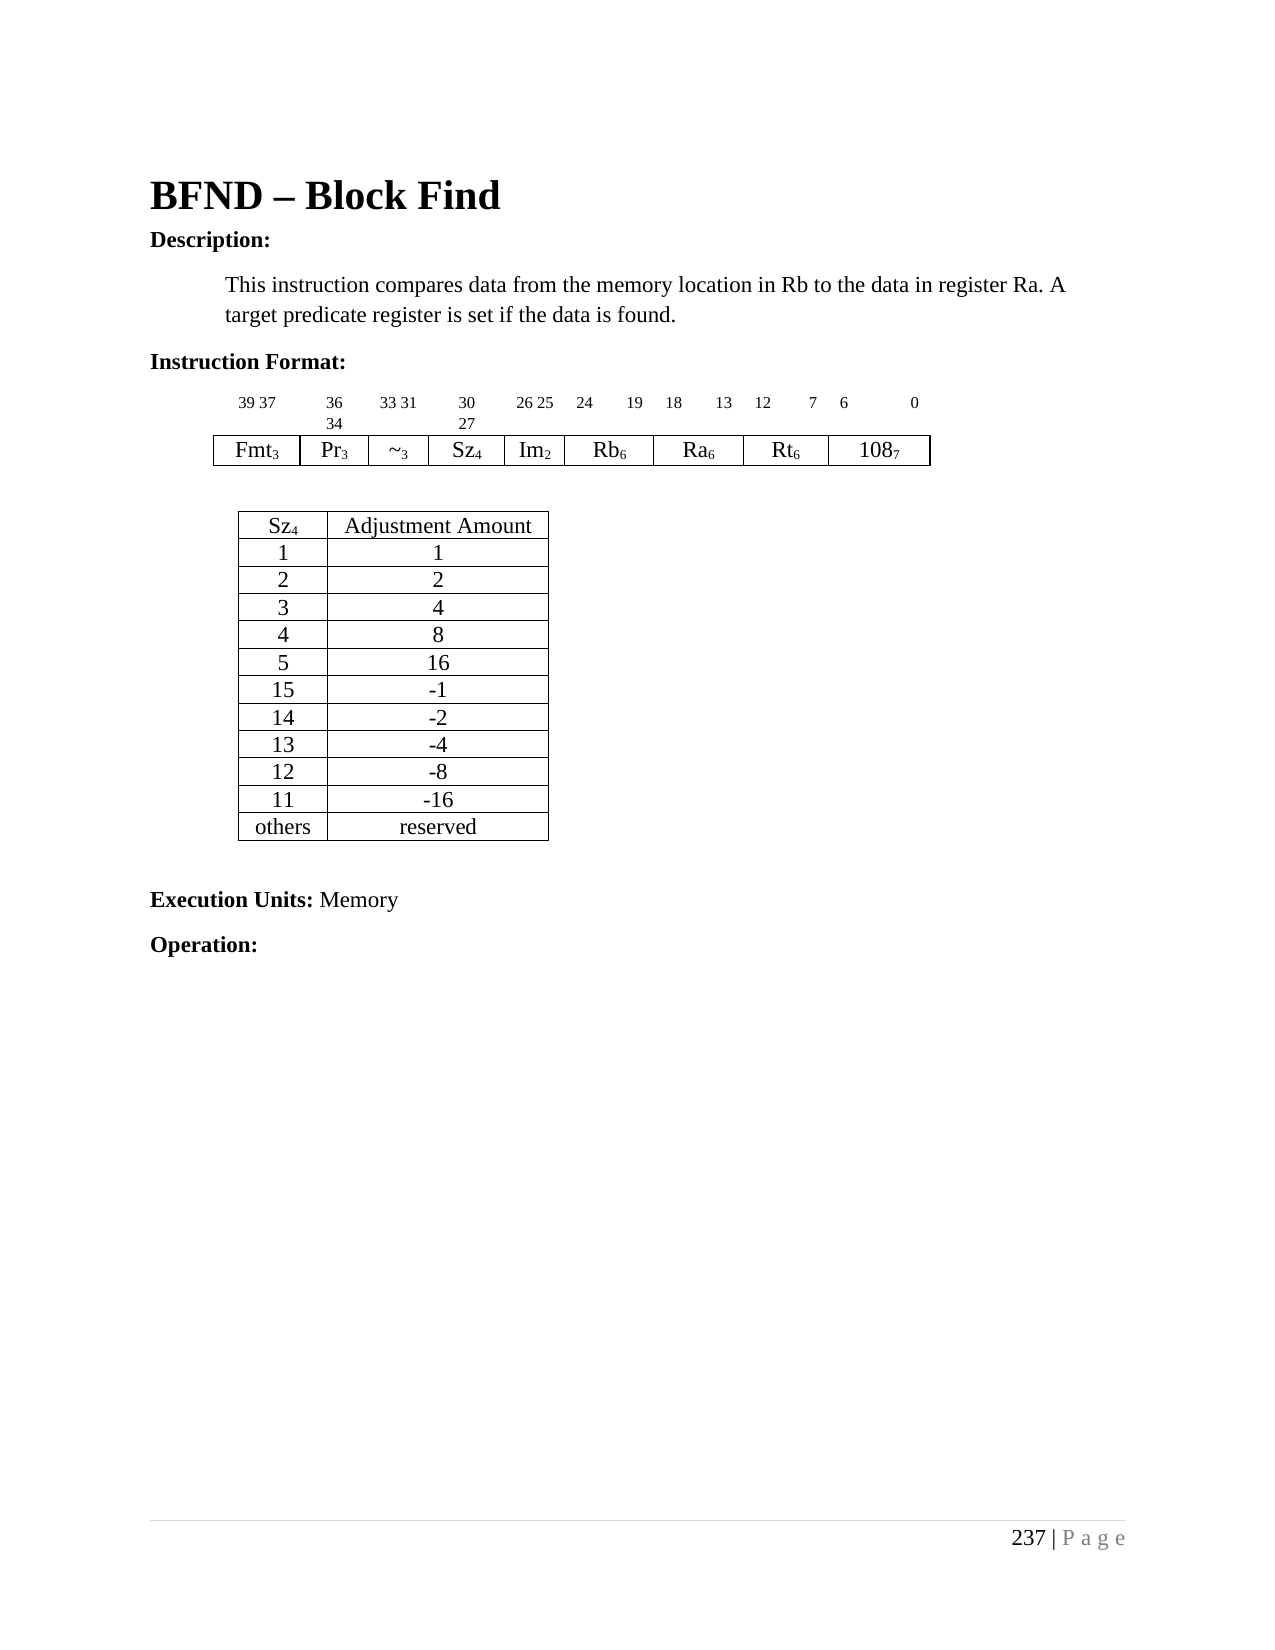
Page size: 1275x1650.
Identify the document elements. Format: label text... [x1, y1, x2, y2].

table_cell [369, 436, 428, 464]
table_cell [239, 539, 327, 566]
text Instruction Format: [150, 348, 1125, 374]
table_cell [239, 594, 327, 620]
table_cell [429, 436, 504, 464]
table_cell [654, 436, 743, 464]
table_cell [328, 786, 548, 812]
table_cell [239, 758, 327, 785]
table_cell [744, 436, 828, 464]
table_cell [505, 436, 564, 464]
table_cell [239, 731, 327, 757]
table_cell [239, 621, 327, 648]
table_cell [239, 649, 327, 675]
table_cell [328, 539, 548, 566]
text Execution Units: Memory [150, 886, 1125, 912]
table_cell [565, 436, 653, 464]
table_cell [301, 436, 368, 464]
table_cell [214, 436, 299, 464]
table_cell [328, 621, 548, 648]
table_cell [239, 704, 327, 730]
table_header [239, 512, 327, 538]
text Description: [150, 226, 1125, 252]
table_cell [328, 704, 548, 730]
text Operation: [150, 931, 1125, 957]
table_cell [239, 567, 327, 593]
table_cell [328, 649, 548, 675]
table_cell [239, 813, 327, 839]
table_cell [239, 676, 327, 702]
subtitle BFND – Block Find [150, 171, 1125, 219]
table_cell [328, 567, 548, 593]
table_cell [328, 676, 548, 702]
text This instruction compares data from the memory location in Rb to the data in register Ra. A target predicate register is set if the data is found. [225, 271, 1125, 328]
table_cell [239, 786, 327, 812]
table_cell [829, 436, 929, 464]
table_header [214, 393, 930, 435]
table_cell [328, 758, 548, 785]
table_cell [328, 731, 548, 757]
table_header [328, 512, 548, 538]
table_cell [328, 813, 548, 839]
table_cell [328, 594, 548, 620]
